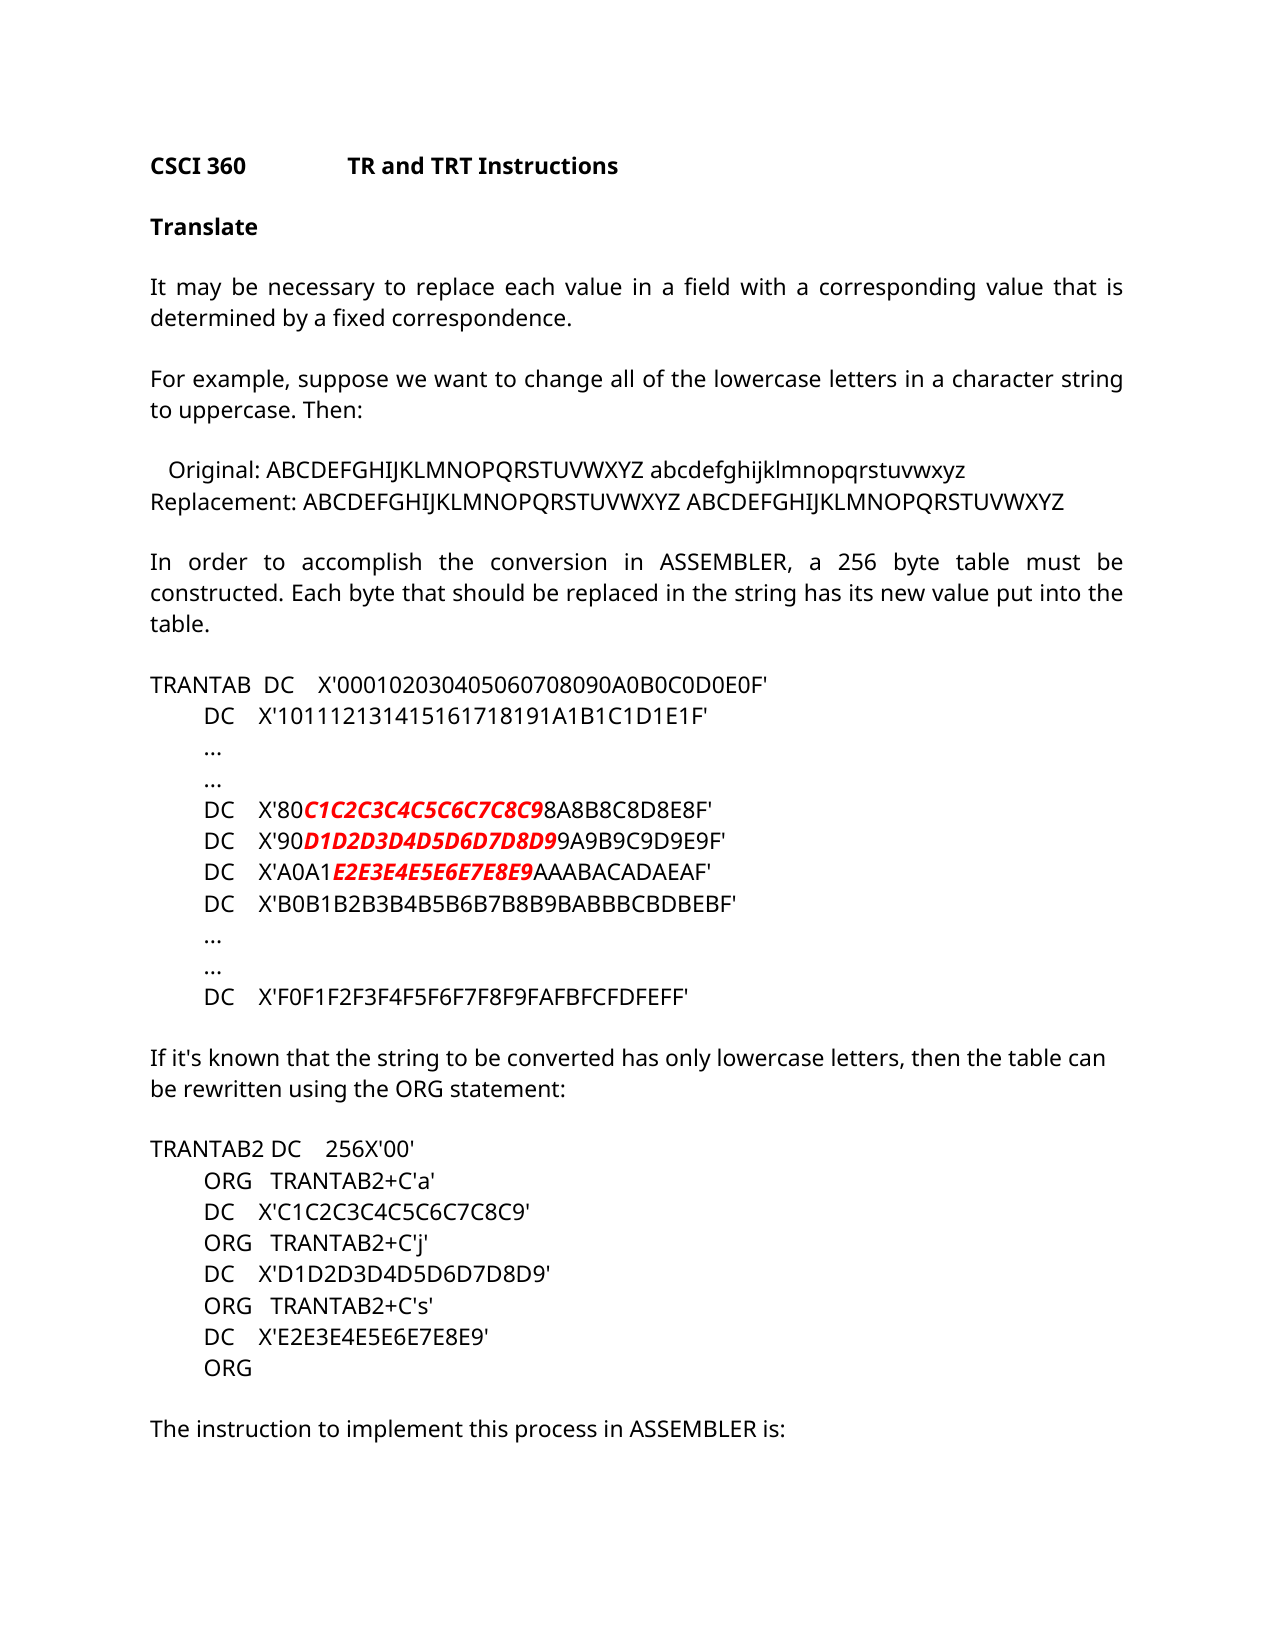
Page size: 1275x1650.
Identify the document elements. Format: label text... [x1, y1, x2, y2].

text TRANTAB DC X'000102030405060708090A0B0C0D0E0F' [150, 669, 1125, 700]
text DC X'F0F1F2F3F4F5F6F7F8F9FAFBFCFDFEFF' [150, 981, 1125, 1012]
text DC X'C1C2C3C4C5C6C7C8C9' [150, 1196, 1125, 1227]
text ... [150, 950, 1125, 981]
text The instruction to implement this process in ASSEMBLER is: [150, 1412, 1125, 1444]
text ORG TRANTAB2+C'a' [150, 1164, 1125, 1196]
text Translate [150, 210, 1125, 242]
text DC X'D1D2D3D4D5D6D7D8D9' [150, 1258, 1125, 1289]
text CSCI 360 TR and TRT Instructions [150, 150, 1125, 181]
text ... [150, 762, 1125, 794]
text DC X'E2E3E4E5E6E7E8E9' [150, 1321, 1125, 1352]
text ORG TRANTAB2+C'j' [150, 1227, 1125, 1258]
text DC X'B0B1B2B3B4B5B6B7B8B9BABBBCBDBEBF' [150, 887, 1125, 919]
text Replacement: ABCDEFGHIJKLMNOPQRSTUVWXYZ ABCDEFGHIJKLMNOPQRSTUVWXYZ [150, 485, 1125, 517]
text DC X'101112131415161718191A1B1C1D1E1F' [150, 700, 1125, 731]
text ORG TRANTAB2+C's' [150, 1289, 1125, 1321]
text ... [150, 919, 1125, 950]
text DC X'90D1D2D3D4D5D6D7D8D99A9B9C9D9E9F' [150, 825, 1125, 856]
text TRANTAB2 DC 256X'00' [150, 1133, 1125, 1164]
text Original: ABCDEFGHIJKLMNOPQRSTUVWXYZ abcdefghijklmnopqrstuvwxyz [150, 454, 1125, 485]
text For example, suppose we want to change all of the lowercase letters in a character string to uppercase. Then: [150, 362, 1125, 425]
text In order to accomplish the conversion in ASSEMBLER, a 256 byte table must be constructed. Each byte that should be replaced in the string has its new value put into the table. [150, 546, 1125, 639]
text DC X'80C1C2C3C4C5C6C7C8C98A8B8C8D8E8F' [150, 794, 1125, 825]
text It may be necessary to replace each value in a field with a corresponding value that is determined by a fixed correspondence. [150, 271, 1125, 333]
text DC X'A0A1E2E3E4E5E6E7E8E9AAABACADAEAF' [150, 856, 1125, 887]
text ... [150, 731, 1125, 762]
text If it's known that the string to be converted has only lowercase letters, then the table can be rewritten using the ORG statement: [150, 1042, 1125, 1104]
text ORG [150, 1352, 1125, 1383]
